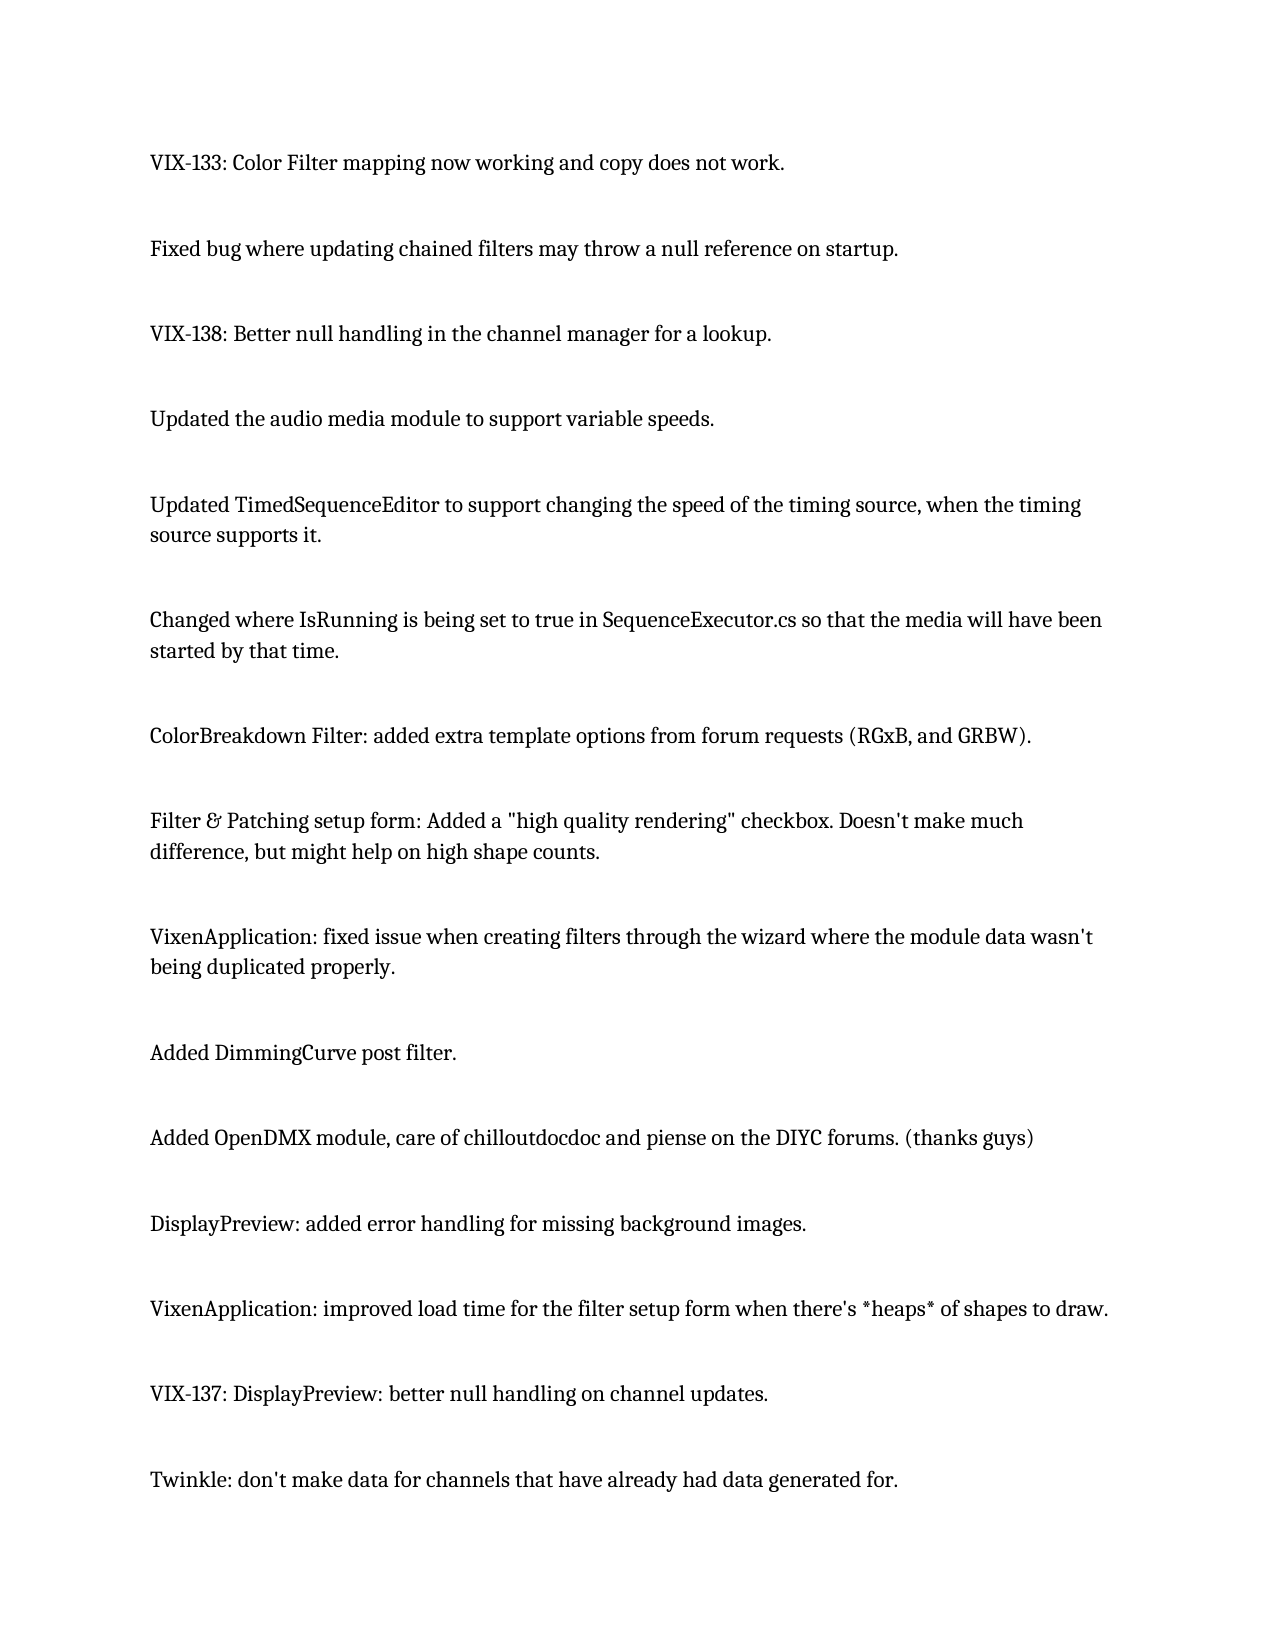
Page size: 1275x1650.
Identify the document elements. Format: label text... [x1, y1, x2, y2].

text VixenApplication: fixed issue when creating filters through the wizard where the module data wasn't being duplicated properly. [150, 924, 1125, 981]
text Changed where IsRunning is being set to true in SequenceExecutor.cs so that the media will have been started by that time. [150, 607, 1125, 664]
text VIX-137: DisplayPreview: better null handling on channel updates. [150, 1381, 1125, 1408]
text Updated the audio media module to support variable speeds. [150, 406, 1125, 433]
text ColorBreakdown Filter: added extra template options from forum requests (RGxB, and GRBW). [150, 723, 1125, 749]
text Added OpenDMX module, care of chilloutdocdoc and piense on the DIYC forums. (thanks guys) [150, 1125, 1125, 1151]
text DisplayPreview: added error handling for missing background images. [150, 1210, 1125, 1237]
text Added DimmingCurve post filter. [150, 1039, 1125, 1066]
text VixenApplication: improved load time for the filter setup form when there's *heaps* of shapes to draw. [150, 1296, 1125, 1322]
text VIX-133: Color Filter mapping now working and copy does not work. [150, 150, 1125, 176]
text Fixed bug where updating chained filters may throw a null reference on startup. [150, 235, 1125, 262]
text Updated TimedSequenceEditor to support changing the speed of the timing source, when the timing source supports it. [150, 492, 1125, 548]
text VIX-138: Better null handling in the channel manager for a lookup. [150, 321, 1125, 347]
text Twinkle: don't make data for channels that have already had data generated for. [150, 1467, 1125, 1493]
text Filter & Patching setup form: Added a "high quality rendering" checkbox. Doesn't make much difference, but might help on high shape counts. [150, 808, 1125, 865]
